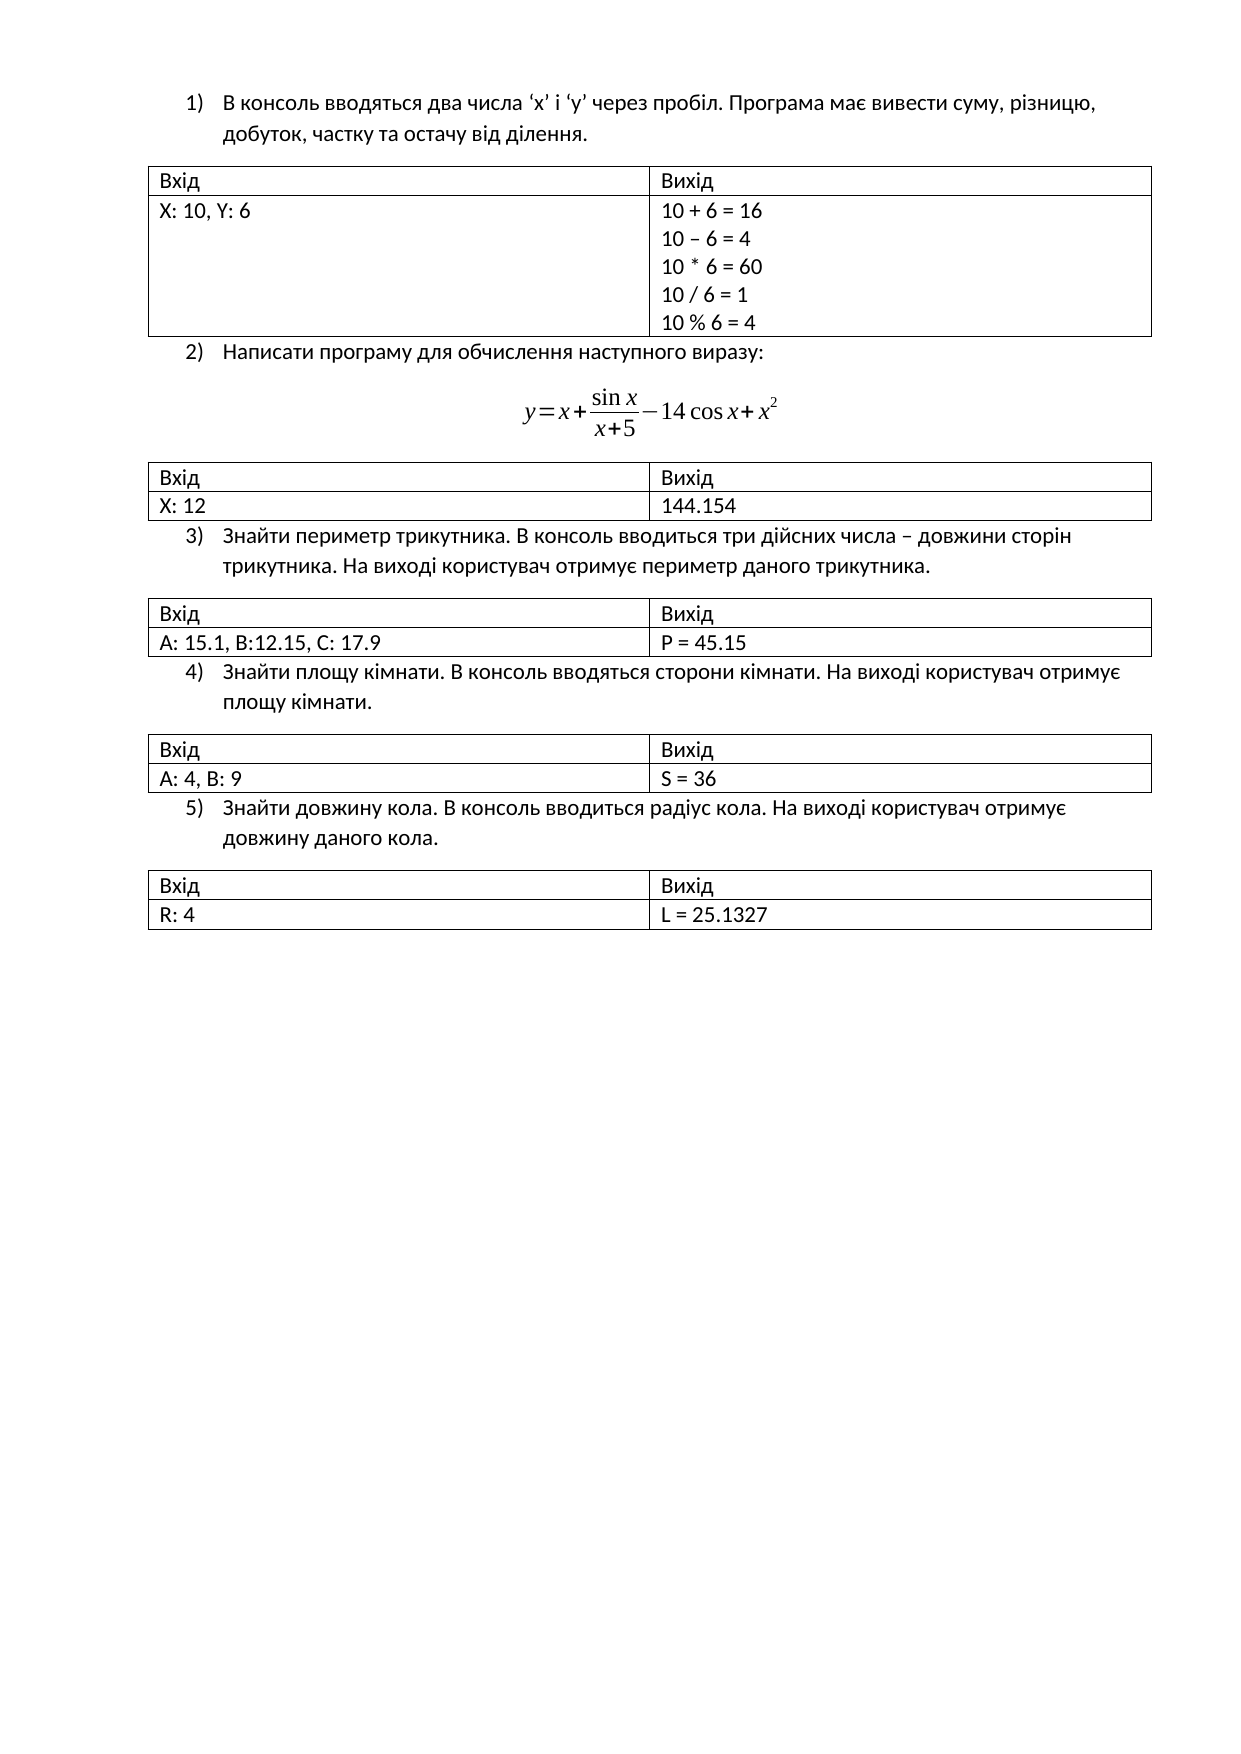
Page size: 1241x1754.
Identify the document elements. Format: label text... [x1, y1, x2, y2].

list Знайти периметр трикутника. В консоль вводиться три дійсних числа – довжини сторін трикутника. На виході користувач отримує периметр даного трикутника. [185, 521, 1152, 579]
table_header Вихід [650, 871, 1151, 899]
list Написати програму для обчислення наступного виразу: [185, 337, 1152, 365]
table_cell X: 12 [149, 492, 649, 520]
table_header Вихід [650, 599, 1151, 627]
table_header Вхід [149, 599, 649, 627]
list Знайти довжину кола. В консоль вводиться радіус кола. На виході користувач отримує довжину даного кола. [185, 793, 1152, 851]
table_header Вихід [650, 167, 1151, 195]
table_cell A: 15.1, B:12.15, C: 17.9 [149, 628, 649, 656]
table_cell A: 4, B: 9 [149, 764, 649, 792]
table_header Вхід [149, 735, 649, 763]
table_header Вхід [149, 871, 649, 899]
list В консоль вводяться два числа ‘x’ і ‘y’ через пробіл. Програма має вивести суму, різницю, добуток, частку та остачу від ділення. [185, 88, 1152, 147]
table_header Вихід [650, 735, 1151, 763]
table_cell 10 + 6 = 16 10 – 6 = 4 10 * 6 = 60 10 / 6 = 1 10 % 6 = 4 [650, 196, 1151, 336]
table_cell 144.154 [650, 492, 1151, 520]
table_cell P = 45.15 [650, 628, 1151, 656]
table_cell X: 10, Y: 6 [149, 196, 649, 336]
table_cell L = 25.1327 [650, 900, 1151, 928]
table_cell R: 4 [149, 900, 649, 928]
table_header Вхід [149, 167, 649, 195]
table_header Вихід [650, 463, 1151, 491]
table_header Вхід [149, 463, 649, 491]
list Знайти площу кімнати. В консоль вводяться сторони кімнати. На виході користувач отримує площу кімнати. [185, 657, 1152, 715]
table_cell S = 36 [650, 764, 1151, 792]
